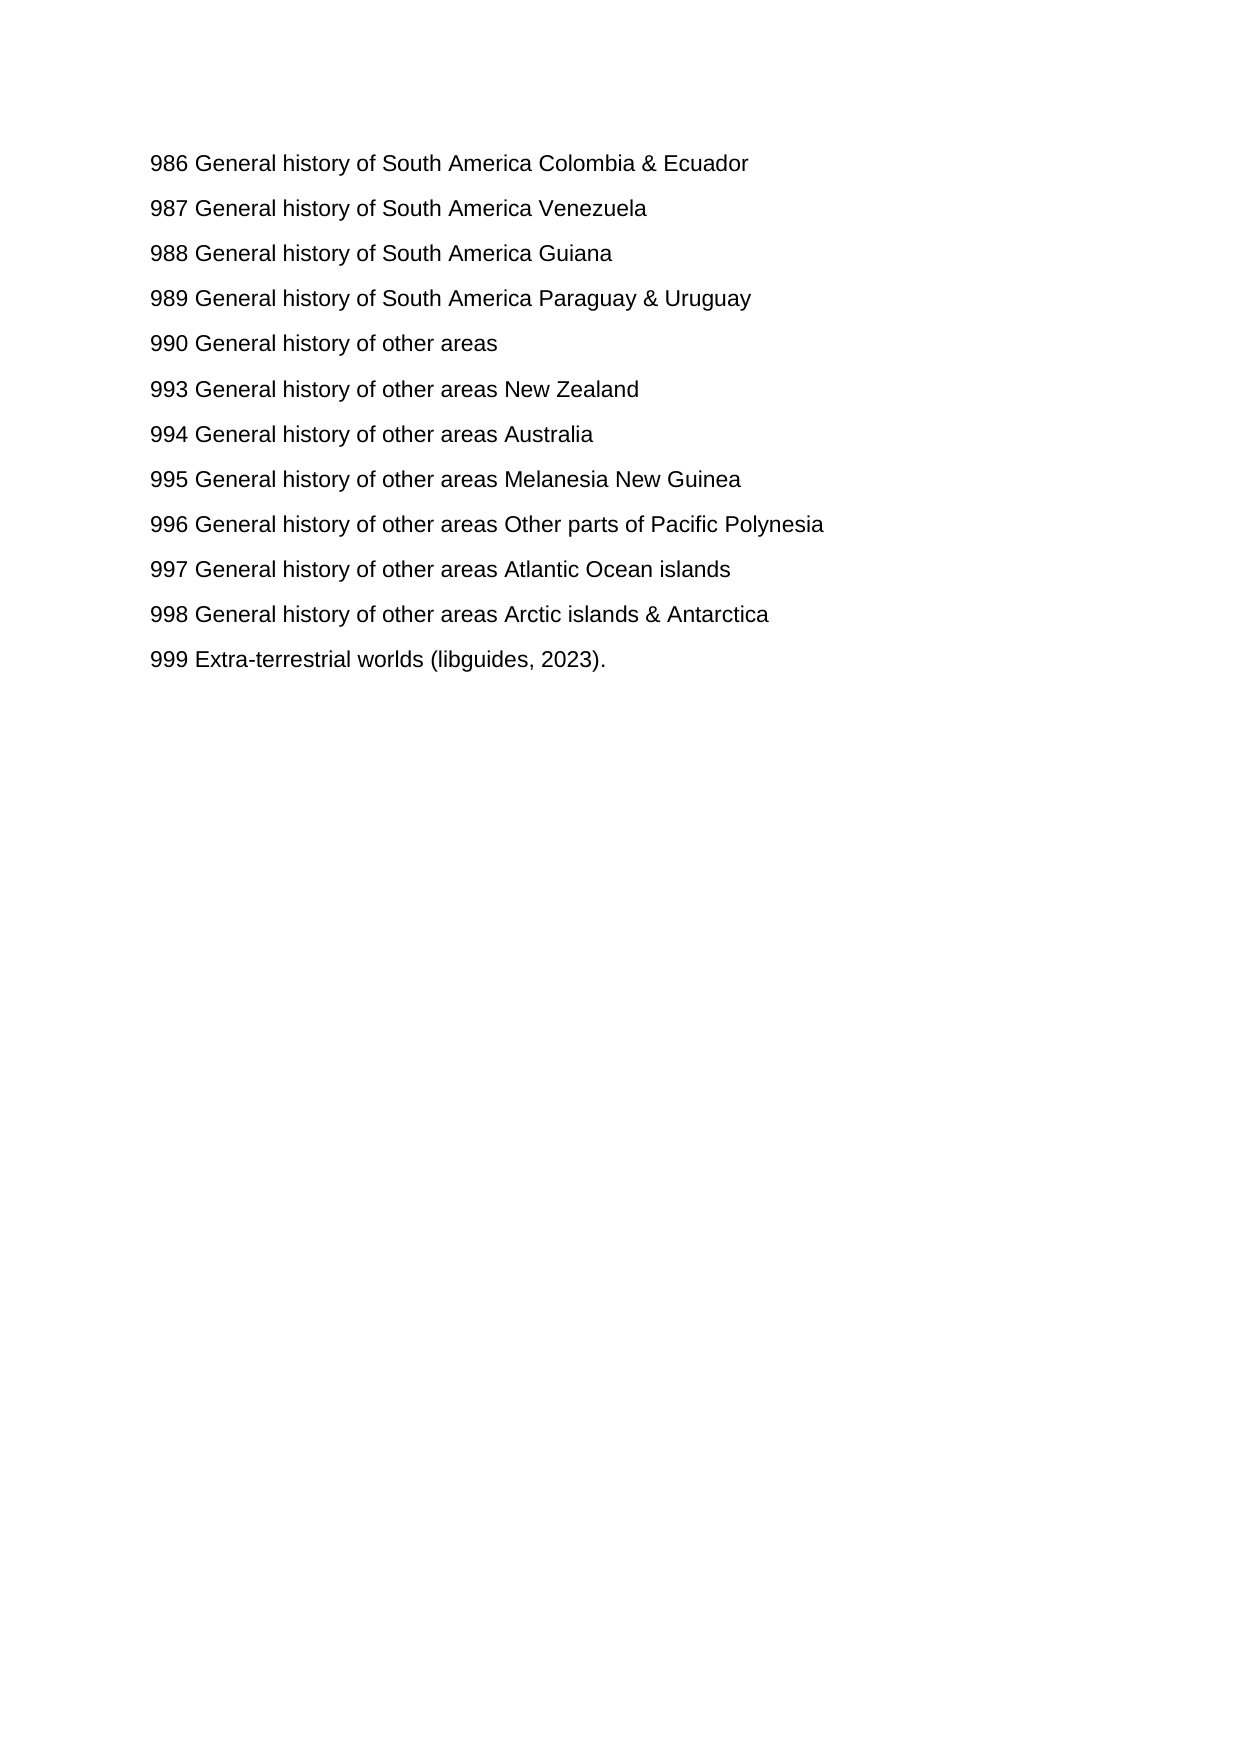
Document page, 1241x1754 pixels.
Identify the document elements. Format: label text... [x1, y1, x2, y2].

text 986 General history of South America Colombia & Ecuador [150, 150, 1090, 176]
text 999 Extra-terrestrial worlds . [150, 646, 1090, 672]
text 987 General history of South America Venezuela [150, 195, 1090, 221]
text 994 General history of other areas Australia [150, 421, 1090, 447]
text 989 General history of South America Paraguay & Uruguay [150, 285, 1090, 312]
text 988 General history of South America Guiana [150, 240, 1090, 267]
text 993 General history of other areas New Zealand [150, 376, 1090, 402]
text 995 General history of other areas Melanesia New Guinea [150, 466, 1090, 492]
text 996 General history of other areas Other parts of Pacific Polynesia [150, 511, 1090, 537]
text 998 General history of other areas Arctic islands & Antarctica [150, 601, 1090, 627]
text 990 General history of other areas [150, 330, 1090, 357]
text 997 General history of other areas Atlantic Ocean islands [150, 556, 1090, 582]
